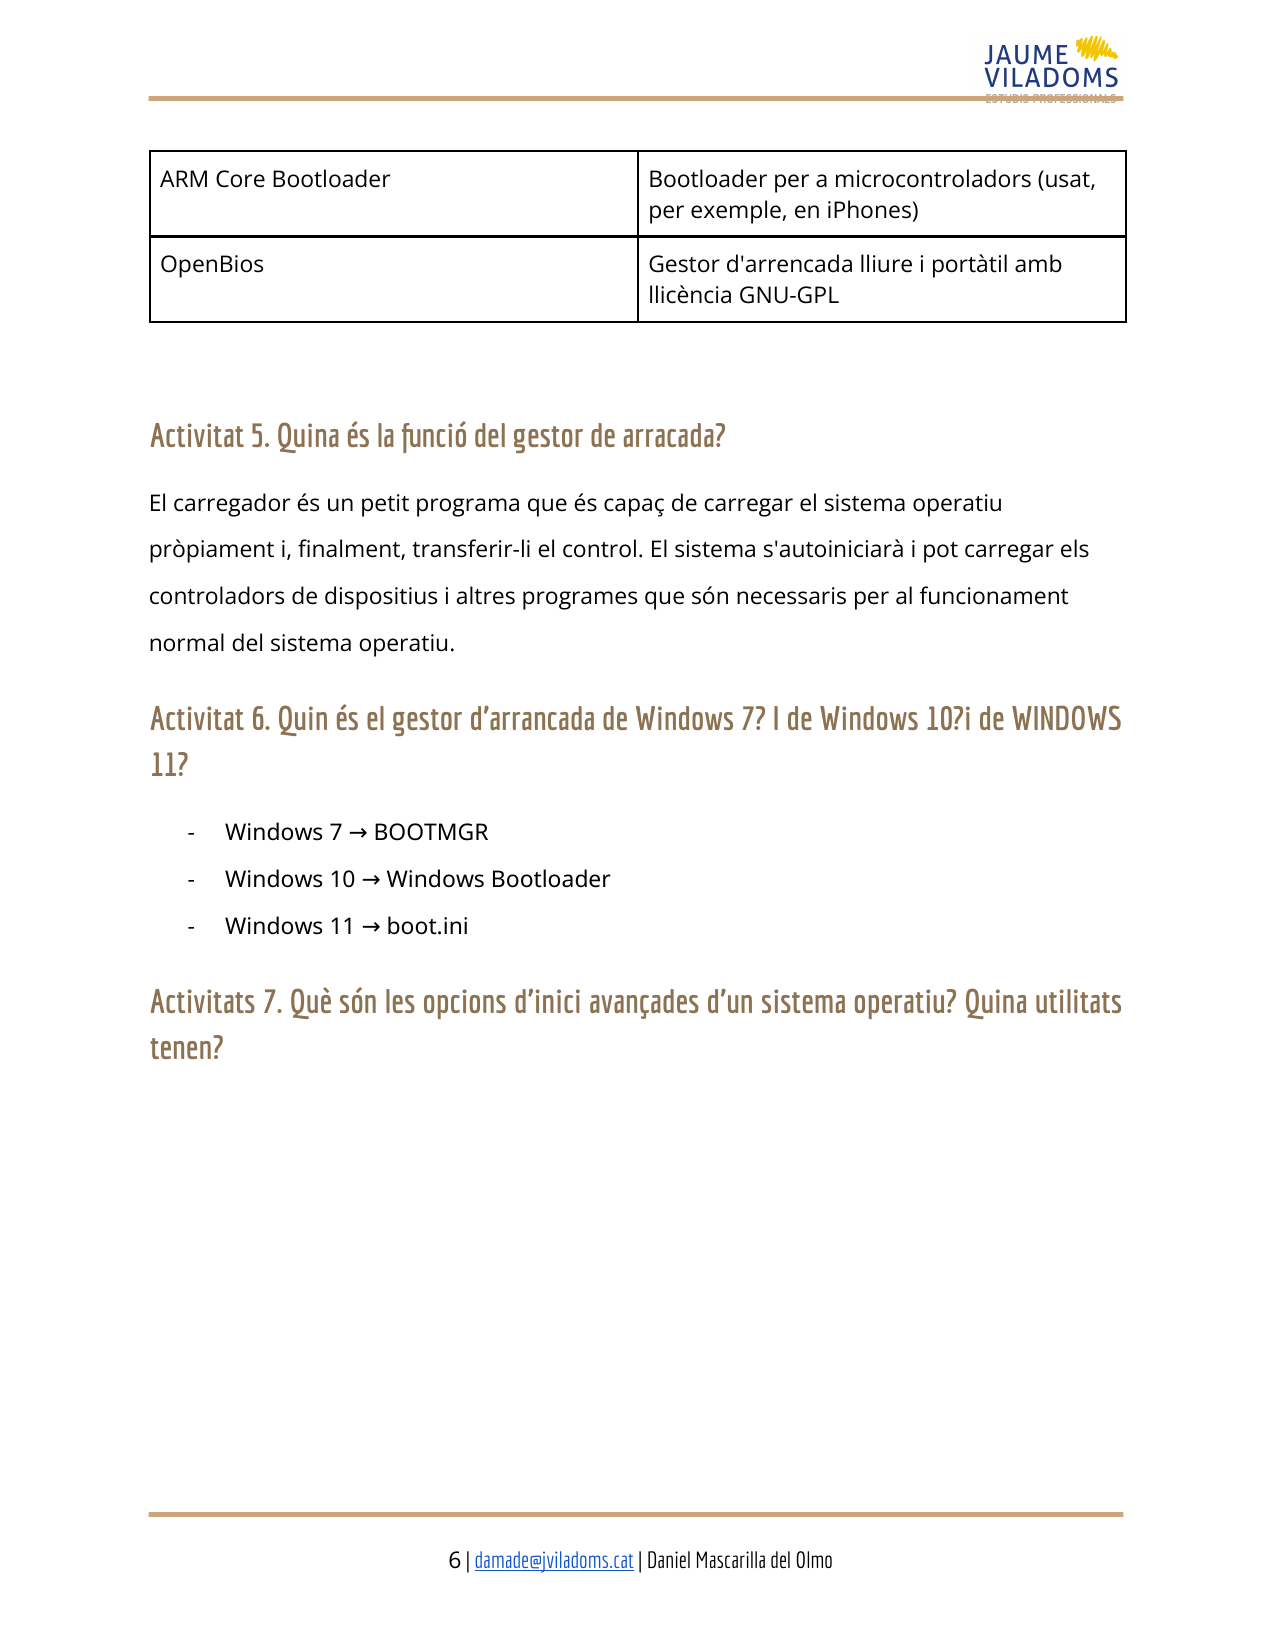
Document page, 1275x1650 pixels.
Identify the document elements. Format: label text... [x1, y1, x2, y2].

list Windows 7 → BOOTMGR [187, 816, 1125, 847]
subtitle Activitat 5. Quina és la funció del gestor de arracada? [150, 416, 1125, 454]
subtitle Activitats 7. Què són les opcions d’inici avançades d’un sistema operatiu? Quina utilitats tenen? [150, 982, 1125, 1066]
list Windows 10 → Windows Bootloader [187, 863, 1125, 894]
table_cell Gestor d'arrencada lliure i portàtil amb llicència GNU-GPL [639, 238, 1125, 321]
list Windows 11 → boot.ini [187, 910, 1125, 941]
table_cell ARM Core Bootloader [151, 152, 637, 235]
picture [148, 1512, 1124, 1517]
picture [148, 36, 1125, 107]
table_cell Bootloader per a microcontroladors (usat, per exemple, en iPhones) [639, 152, 1125, 235]
table_cell OpenBios [151, 238, 637, 321]
text El carregador és un petit programa que és capaç de carregar el sistema operatiu pròpiament i, finalment, transferir-li el control. El sistema s'autoiniciarà i pot carregar els controladors de dispositius i altres programes que són necessaris per al funcionament normal del sistema operatiu. [148, 487, 1125, 658]
subtitle Activitat 6. Quin és el gestor d’arrancada de Windows 7? I de Windows 10?i de WINDOWS 11? [150, 699, 1125, 783]
